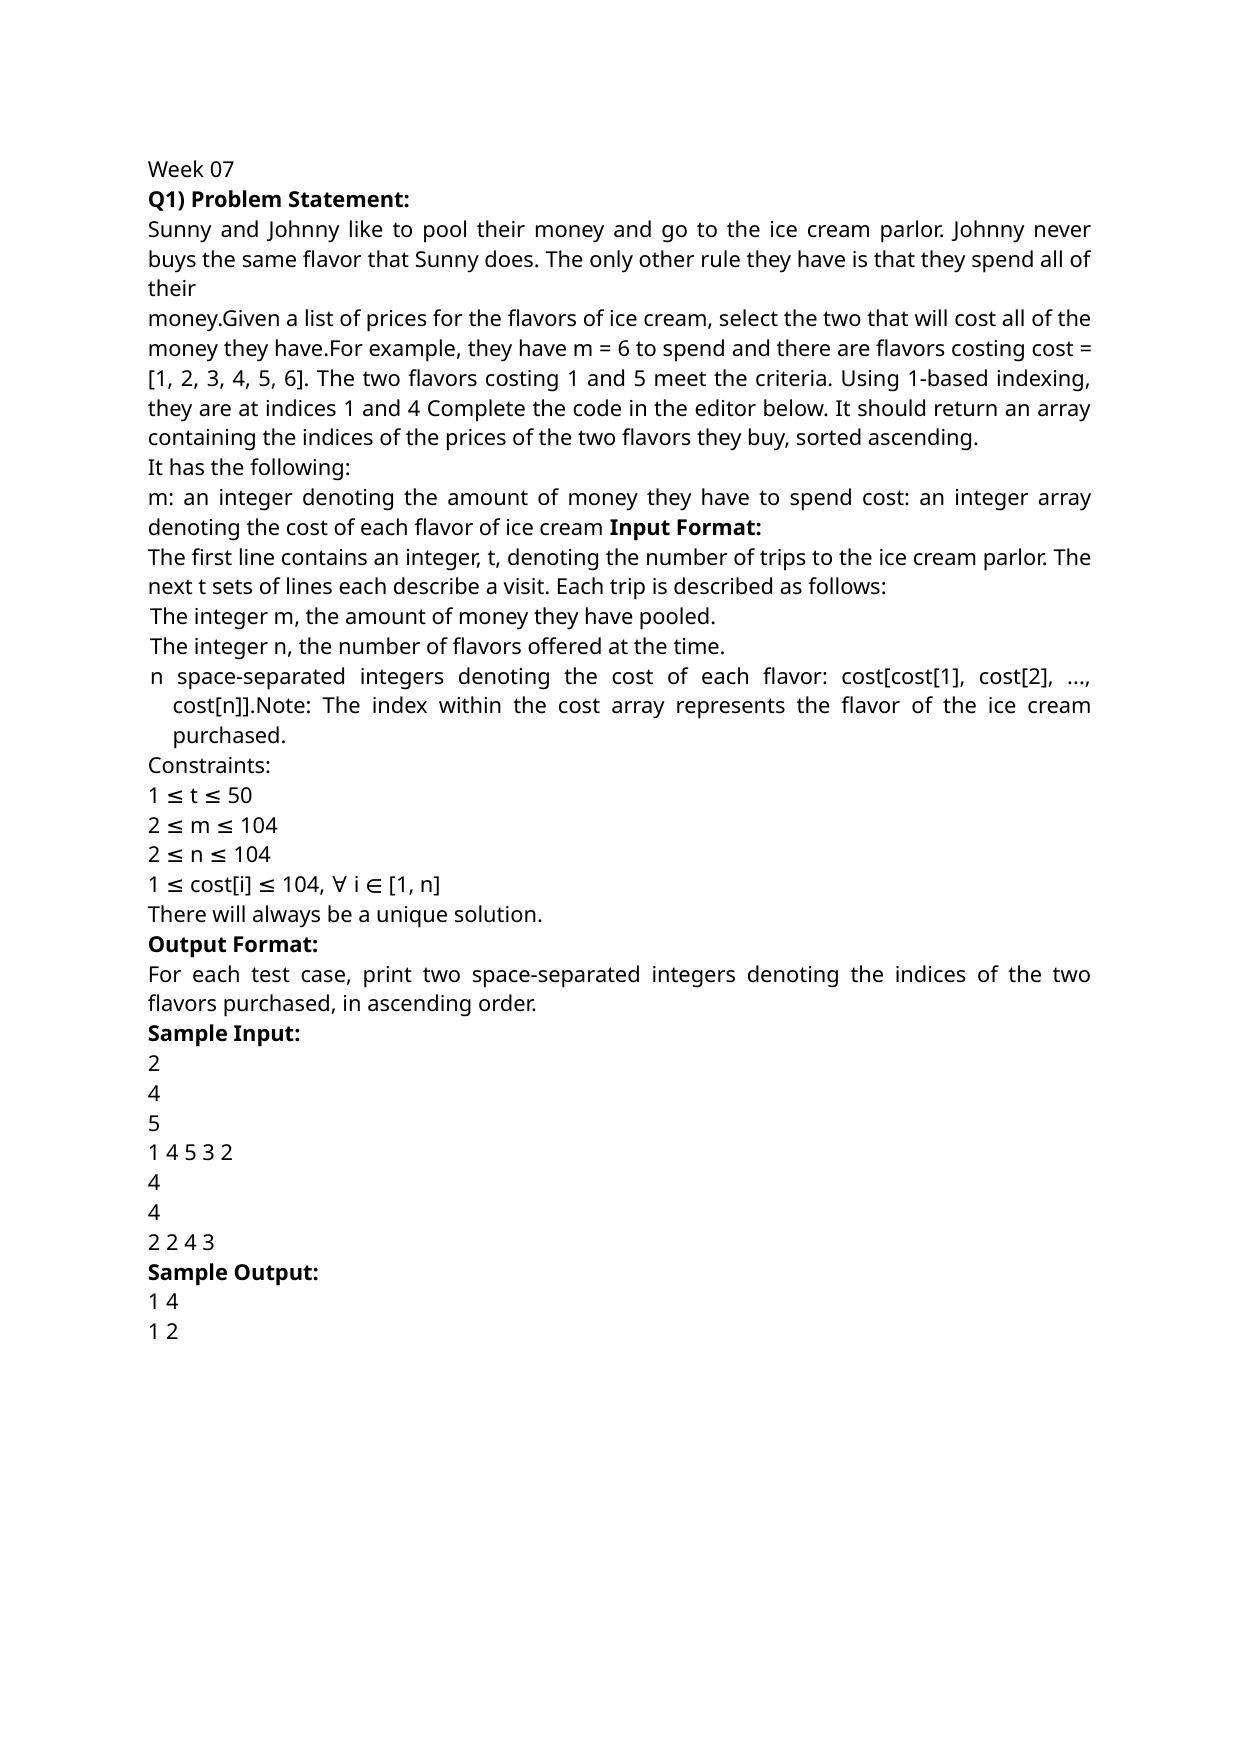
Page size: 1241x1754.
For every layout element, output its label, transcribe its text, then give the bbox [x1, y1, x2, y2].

text 1 4 5 3 2 [148, 1137, 1093, 1167]
text Constraints: [148, 750, 1093, 780]
text 1 ≤ t ≤ 50 [148, 780, 1093, 809]
text 5 [148, 1107, 1093, 1137]
text 4 [148, 1167, 1093, 1197]
text 2 ≤ n ≤ 104 [148, 839, 1093, 869]
text 4 [148, 1078, 1093, 1107]
text For each test case, print two space-separated integers denoting the indices of the two flavors purchased, in ascending order. [148, 958, 1093, 1018]
text It has the following: [148, 452, 1093, 482]
text The integer m, the amount of money they have pooled. [150, 601, 1093, 631]
text Week 07 [148, 154, 1093, 184]
text n space-separated integers denoting the cost of each flavor: cost[cost[1], cost[2], ..., cost[n]].Note: The index within the cost array represents the flavor of the ice cream purchased. [150, 661, 1093, 750]
text 2 [148, 1048, 1093, 1078]
text Q1) Problem Statement: [148, 184, 1093, 214]
text Sunny and Johnny like to pool their money and go to the ice cream parlor. Johnny never buys the same flavor that Sunny does. The only other rule they have is that they spend all of their [148, 214, 1093, 303]
text money.Given a list of prices for the flavors of ice cream, select the two that will cost all of the money they have.For example, they have m = 6 to spend and there are flavors costing cost = [1, 2, 3, 4, 5, 6]. The two flavors costing 1 and 5 meet the criteria. Using 1-based indexing, they are at indices 1 and 4 Complete the code in the editor below. It should return an array containing the indices of the prices of the two flavors they buy, sorted ascending. [148, 303, 1093, 452]
text m: an integer denoting the amount of money they have to spend cost: an integer array denoting the cost of each flavor of ice cream Input Format: [148, 482, 1093, 541]
text Output Format: [148, 929, 1093, 958]
text 2 2 4 3 [148, 1227, 1093, 1256]
text 4 [148, 1197, 1093, 1227]
text 1 4 [148, 1286, 1093, 1316]
text The integer n, the number of flavors offered at the time. [150, 631, 1093, 661]
text 2 ≤ m ≤ 104 [148, 809, 1093, 839]
text 1 ≤ cost[i] ≤ 104, ∀ i ∈ [1, n] [148, 869, 1093, 899]
text There will always be a unique solution. [148, 899, 1093, 929]
text 1 2 [148, 1316, 1093, 1346]
text The first line contains an integer, t, denoting the number of trips to the ice cream parlor. The next t sets of lines each describe a visit. Each trip is described as follows: [148, 541, 1093, 601]
text Sample Output: [148, 1256, 1093, 1286]
text Sample Input: [148, 1018, 1093, 1048]
